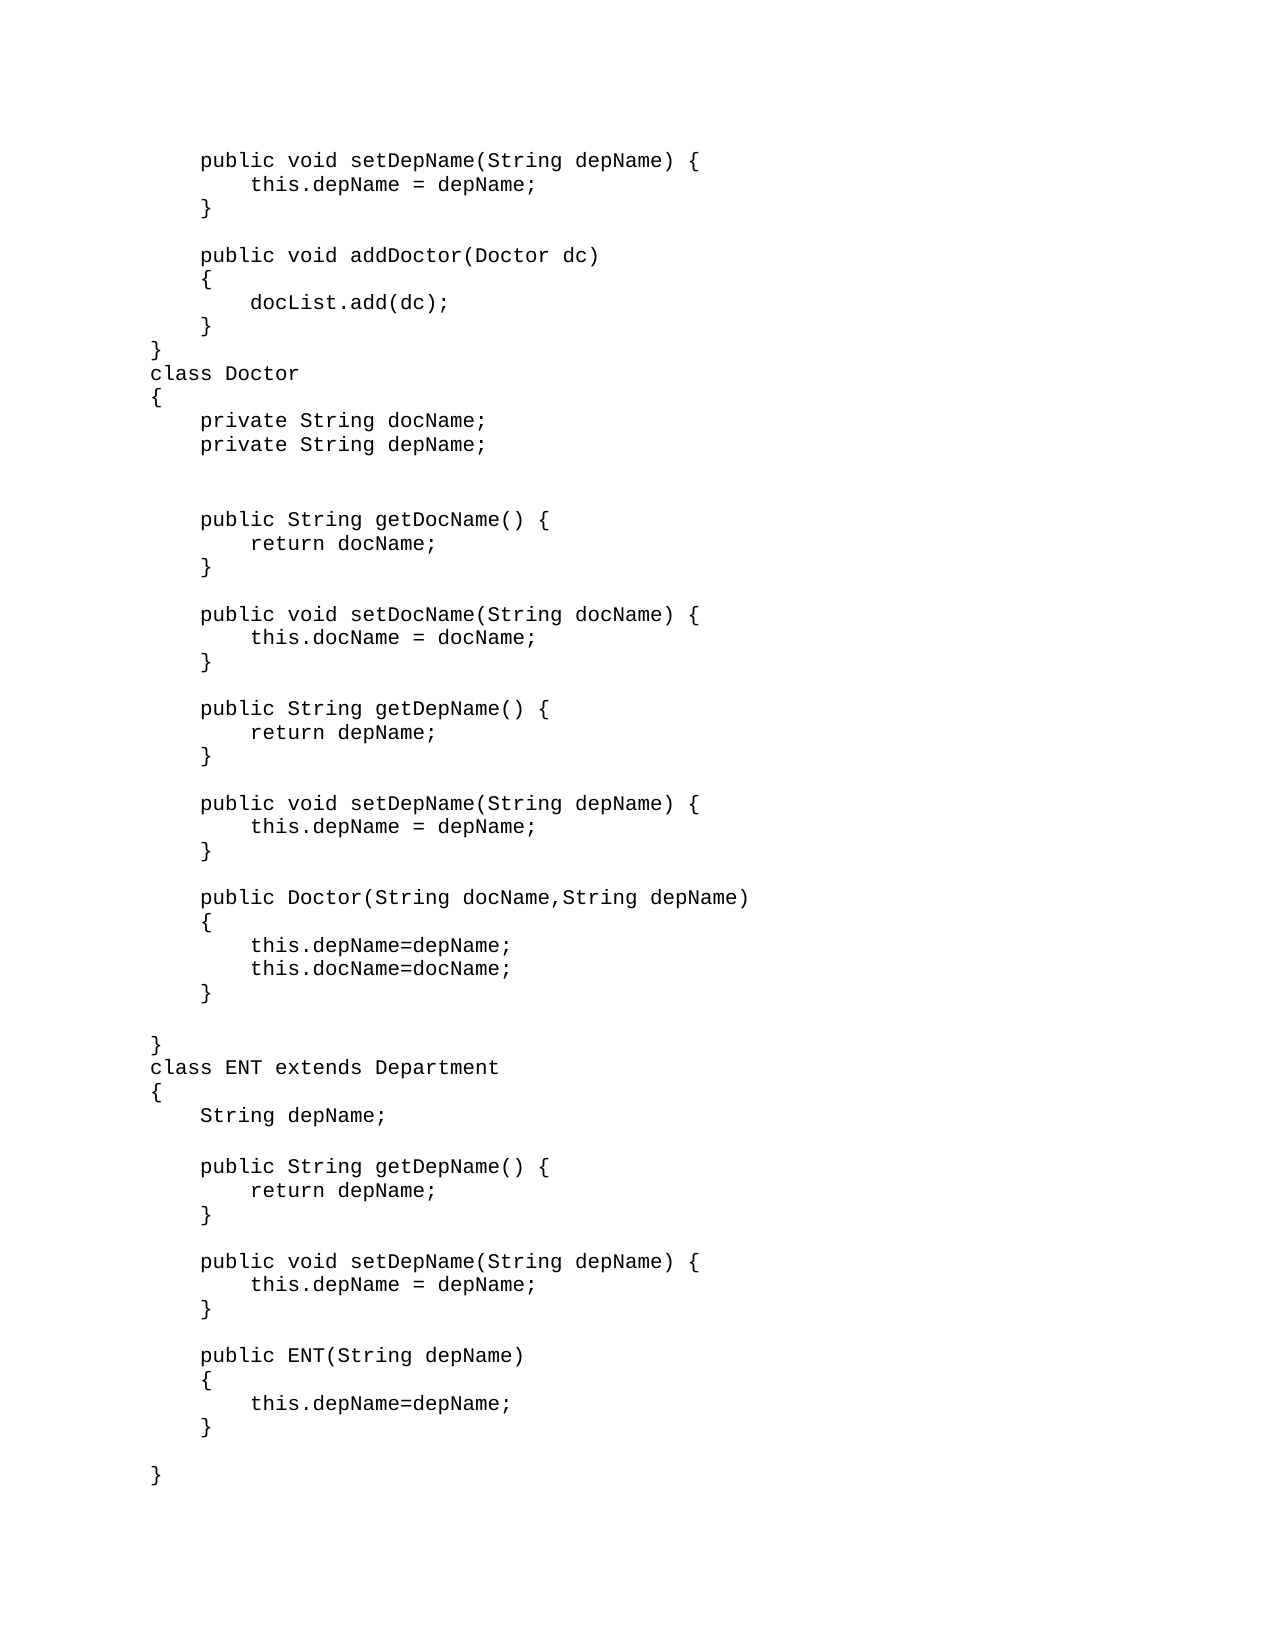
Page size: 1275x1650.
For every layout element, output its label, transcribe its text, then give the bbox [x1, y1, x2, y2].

text return depName; [150, 722, 1125, 746]
text } [150, 1464, 1125, 1487]
text private String docName; [150, 410, 1125, 434]
text } [150, 651, 1125, 674]
text public void addDoctor(Doctor dc) [150, 244, 1125, 268]
text public ENT(String depName) [150, 1345, 1125, 1369]
text public String getDepName() { [150, 1156, 1125, 1180]
text } [150, 1416, 1125, 1440]
text } [150, 746, 1125, 769]
text { [150, 1081, 1125, 1104]
text } [150, 1203, 1125, 1227]
text } [150, 339, 1125, 363]
text } [150, 1034, 1125, 1057]
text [150, 1251, 1125, 1274]
text return docName; [150, 533, 1125, 556]
text } [150, 197, 1125, 221]
text this.depName = depName; [150, 816, 1125, 840]
text { [150, 911, 1125, 935]
text private String depName; [150, 434, 1125, 457]
text public String getDocName() { [150, 509, 1125, 533]
text docList.add(dc); [150, 292, 1125, 316]
text { [150, 386, 1125, 410]
text } [150, 982, 1125, 1006]
text public String getDepName() { [150, 698, 1125, 722]
text { [150, 1369, 1125, 1393]
text } [150, 316, 1125, 339]
text public Doctor(String docName,String depName) [150, 887, 1125, 911]
text public void setDocName(String docName) { [150, 604, 1125, 627]
text class Doctor [150, 363, 1125, 386]
text this.depName=depName; [150, 1393, 1125, 1416]
text public void setDepName(String depName) { [150, 793, 1125, 816]
text this.depName=depName; [150, 935, 1125, 958]
text public void setDepName(String depName) { [150, 150, 1125, 174]
text } [150, 1298, 1125, 1322]
text return depName; [150, 1180, 1125, 1203]
text class ENT extends Department [150, 1057, 1125, 1081]
text this.depName = depName; [150, 1274, 1125, 1298]
text { [150, 268, 1125, 292]
text this.docName=docName; [150, 958, 1125, 982]
text String depName; [150, 1104, 1125, 1128]
text this.docName = docName; [150, 627, 1125, 651]
text } [150, 840, 1125, 864]
text } [150, 556, 1125, 580]
text this.depName = depName; [150, 174, 1125, 197]
